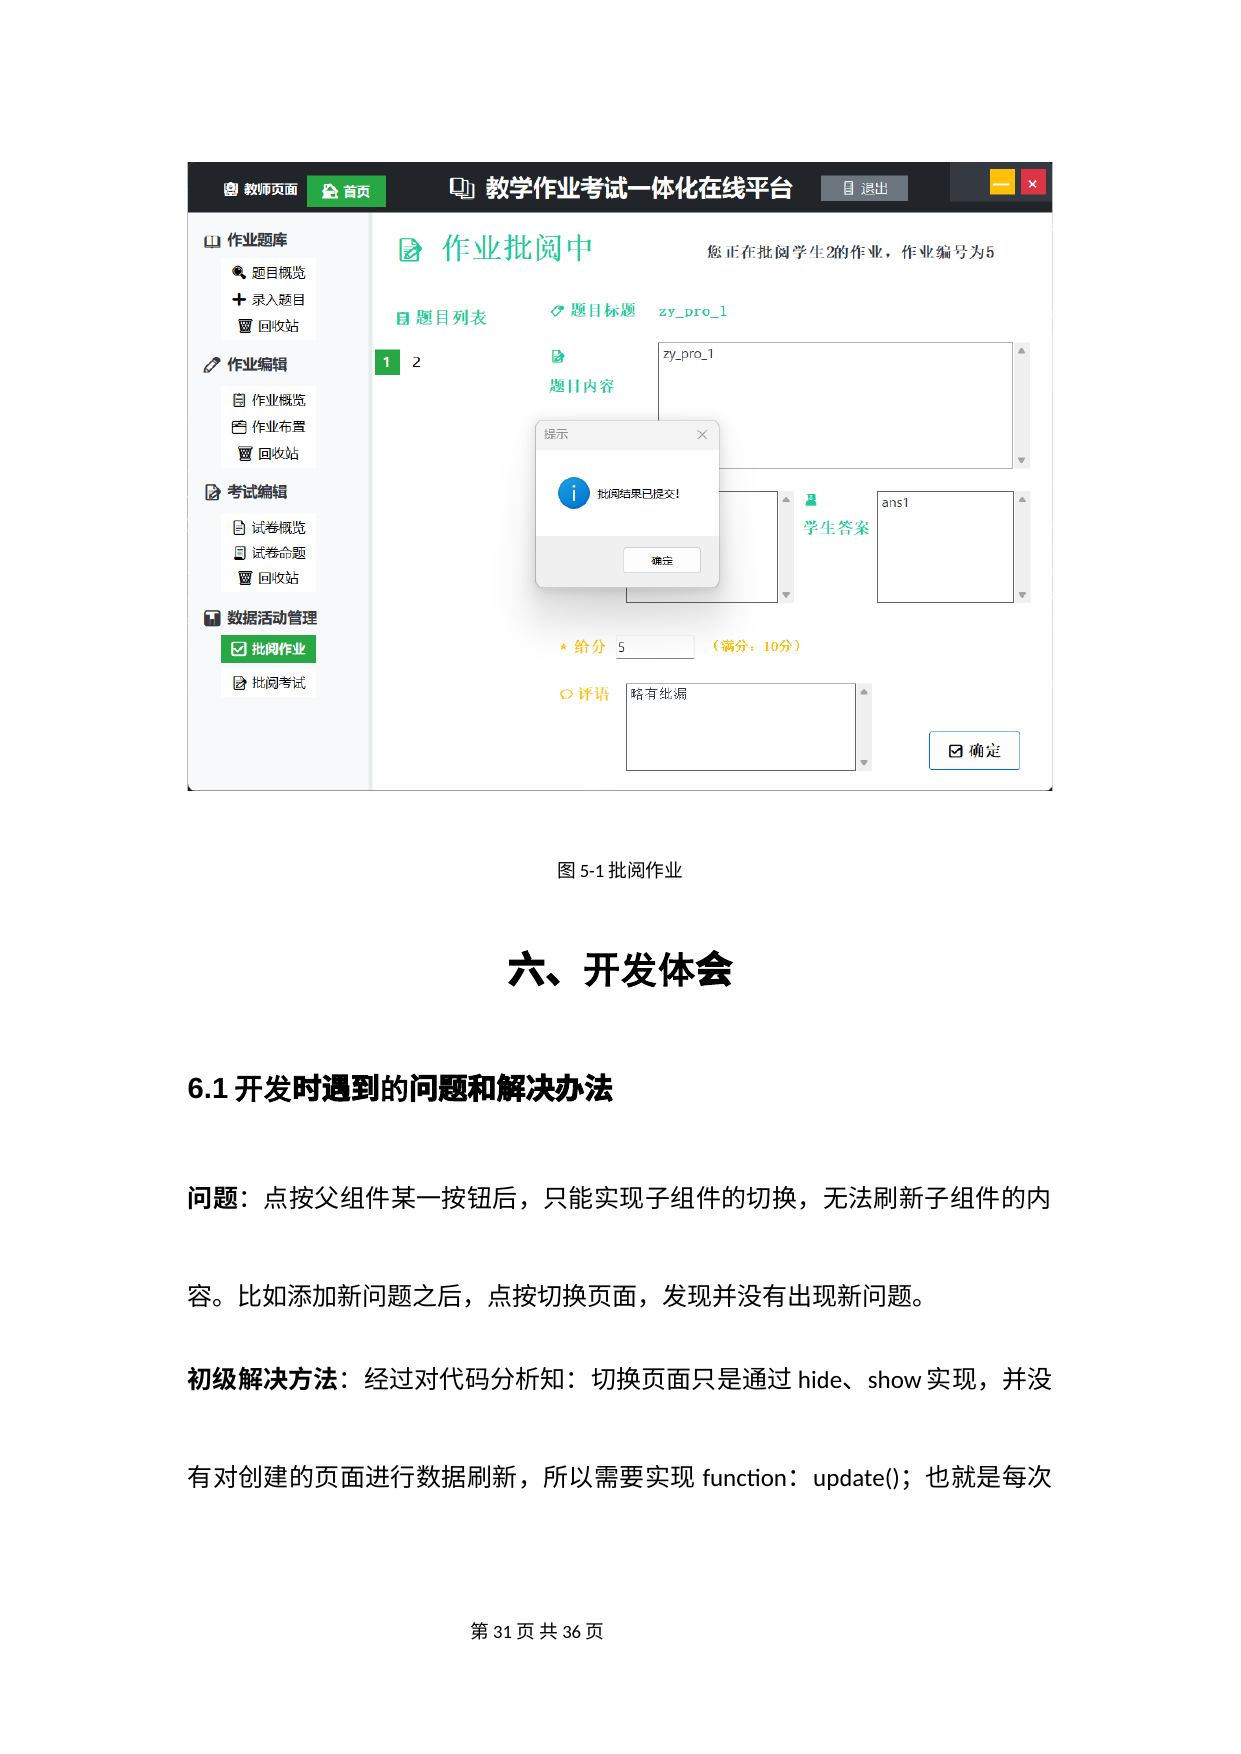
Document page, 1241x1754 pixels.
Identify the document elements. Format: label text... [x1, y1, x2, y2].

text 图5-1批阅作业 [187, 853, 1053, 885]
picture [187, 162, 1053, 791]
subtitle 6.1开发时遇到的问题和解决办法 [187, 1055, 1053, 1120]
subtitle 六、开发体会 [187, 934, 1053, 999]
list 问题：点按父组件某一按钮后，只能实现子组件的切换，无法刷新子组件的内容。比如添加新问题之后，点按切换页面，发现并没有出现新问题。 [187, 1164, 1053, 1327]
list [187, 1345, 1053, 1508]
